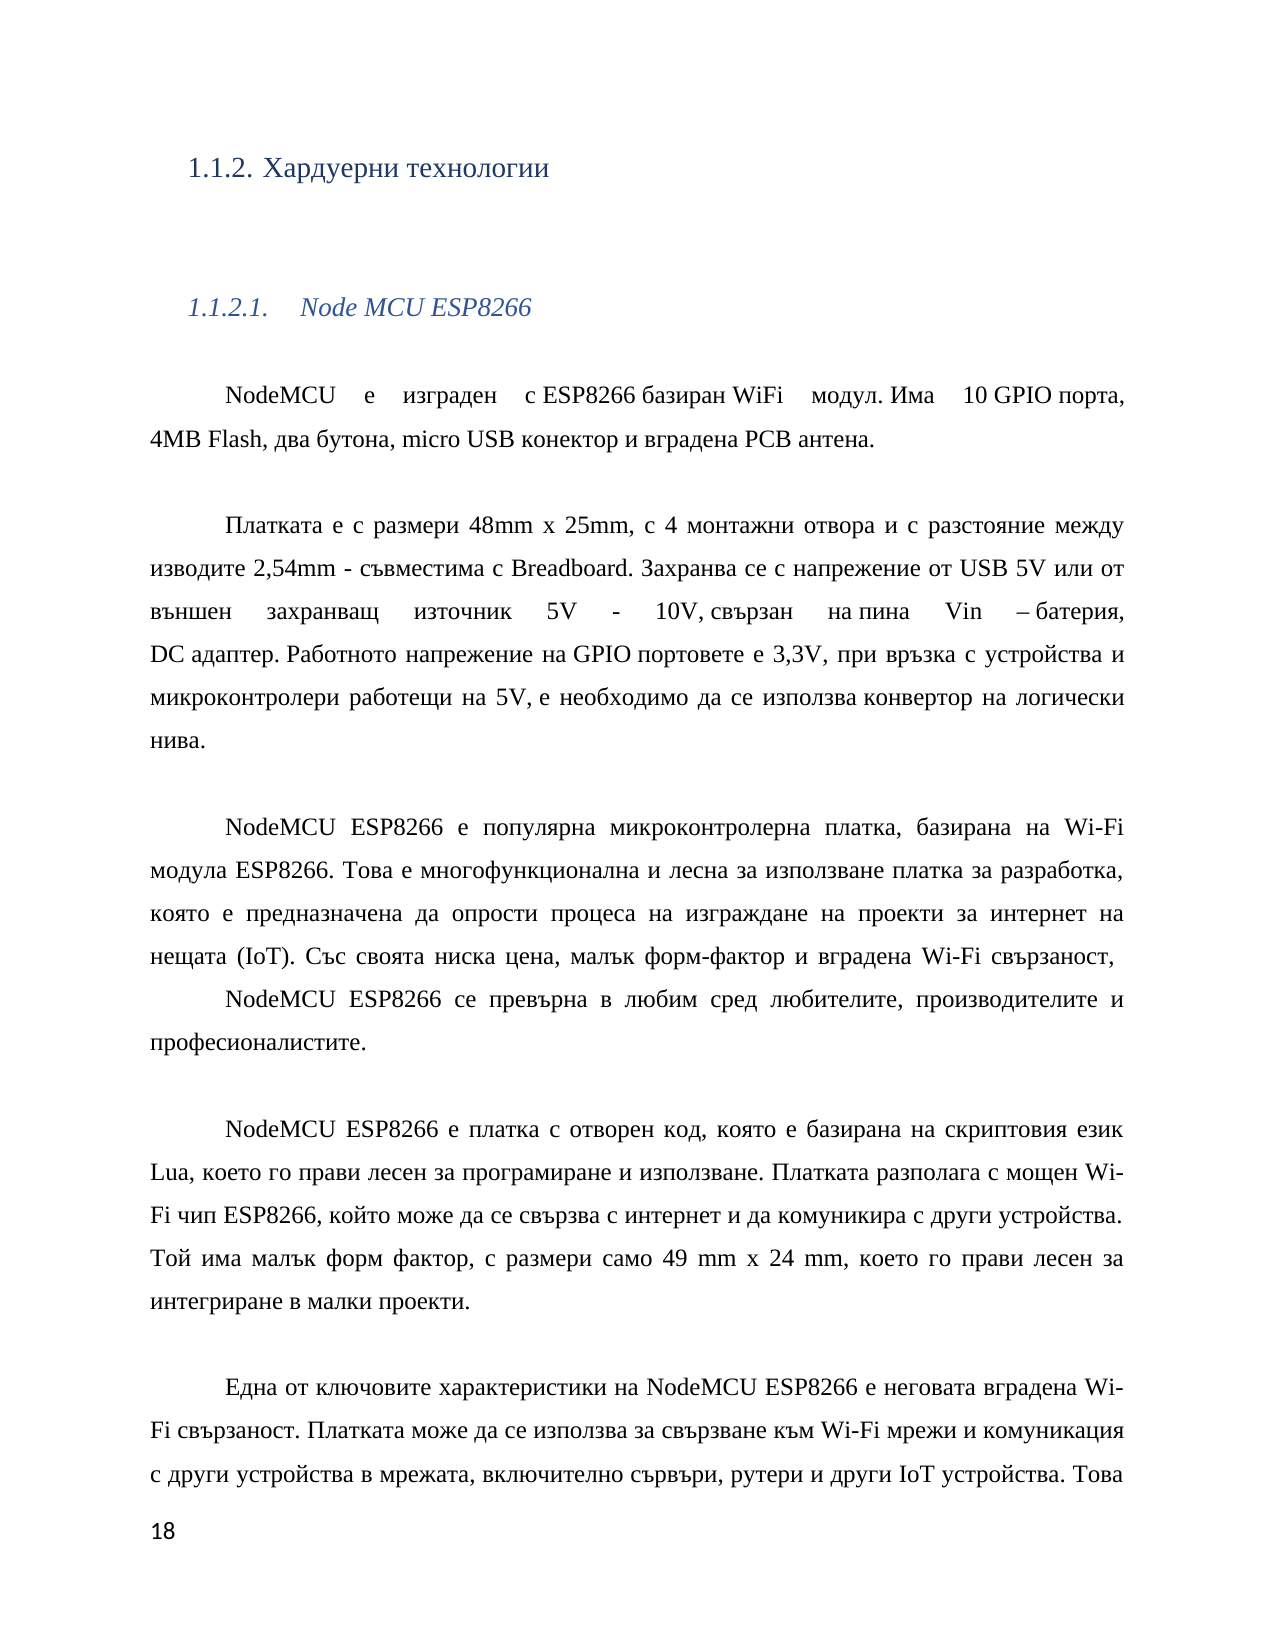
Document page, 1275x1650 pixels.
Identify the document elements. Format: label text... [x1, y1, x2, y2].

subtitle Node MCU ESP8266 [187, 291, 1125, 322]
subtitle Хардуерни технологии [187, 150, 1125, 183]
text NodeMCU е изграден с ESP8266 базиран WiFi модул. Има 10 GPIO порта, 4MB Flash, два бутона, micro USB конектор и вградена PCB антена. [150, 381, 1125, 452]
text Платката е с размери 48mm x 25mm, с 4 монтажни отвора и с разстояние между изводите 2,54mm - съвместима с Breadboard. Захранва се с напрежение от USB 5V или от външен захранващ източник 5V - 10V, свързан на пина Vin – батерия, DC адаптер. Работното напрежение на GPIO портовете е 3,3V, при връзка с устройства и микроконтролери работещи на 5V, е необходимо да се използва конвертор на логически нива. [150, 510, 1125, 754]
text NodeMCU ESP8266 е популярна микроконтролерна платка, базирана на Wi-Fi модула ESP8266. Това е многофункционална и лесна за използване платка за разработка, която е предназначена да опрости процеса на изграждане на проекти за интернет на нещата (IoT). Със своята ниска цена, малък форм-фактор и вградена Wi-Fi свързаност, NodeMCU ESP8266 се превърна в любим сред любителите, производителите и професионалистите. [150, 812, 1125, 1056]
